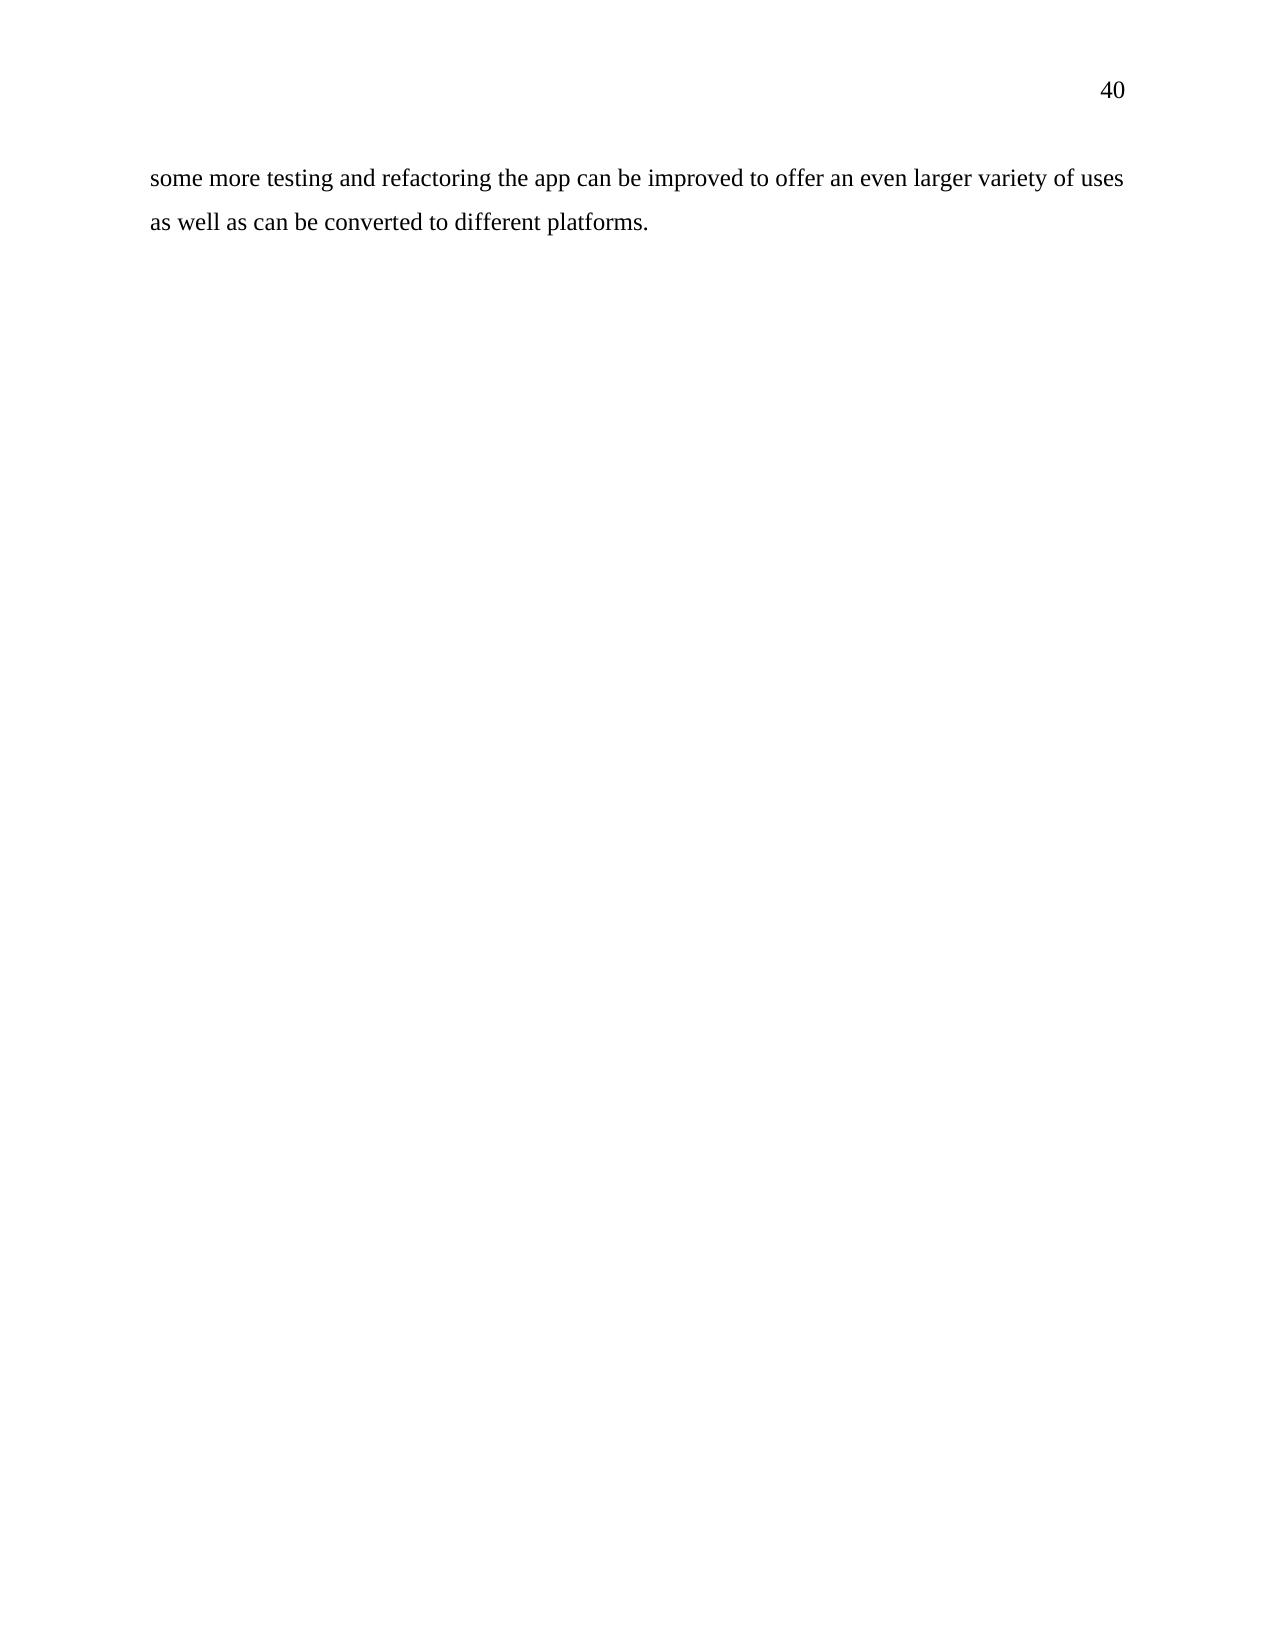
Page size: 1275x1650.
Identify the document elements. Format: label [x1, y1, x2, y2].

text [150, 163, 1125, 235]
